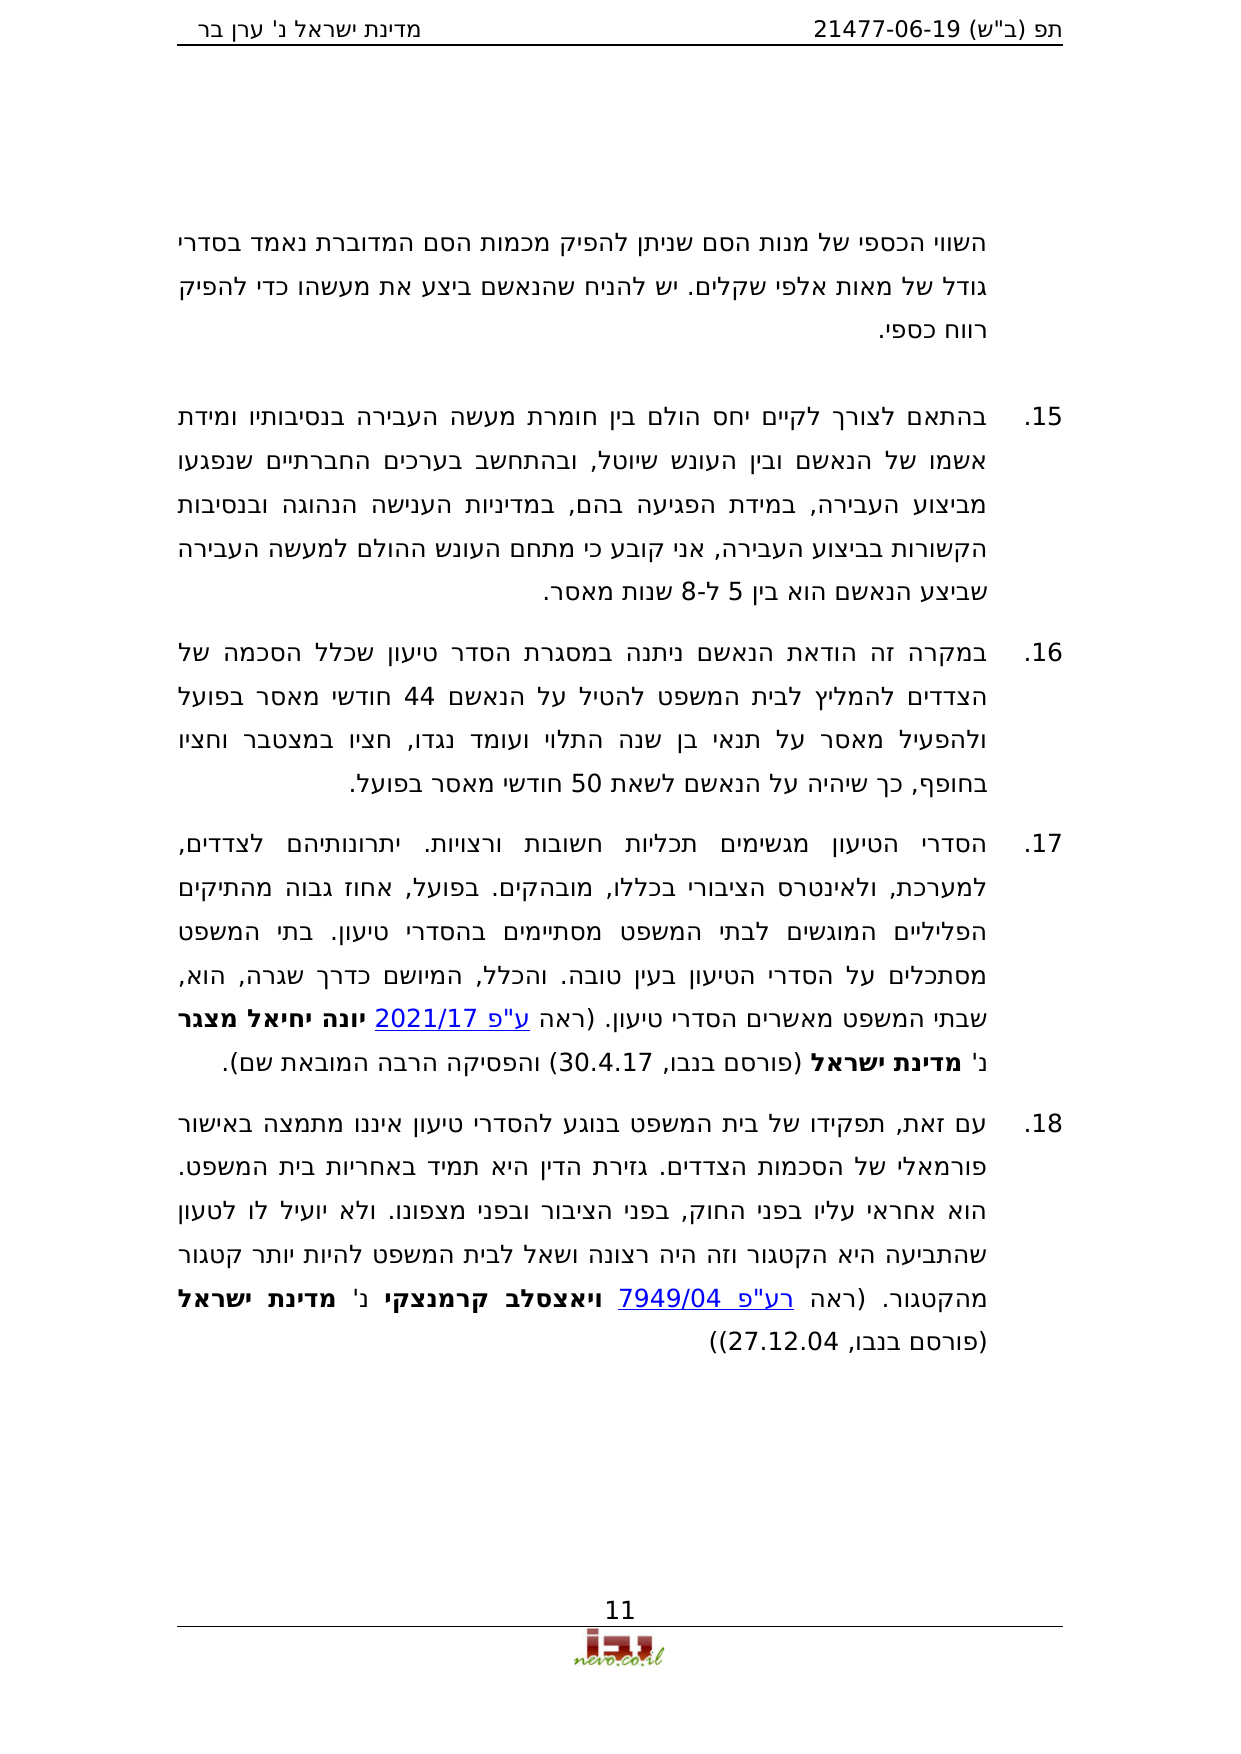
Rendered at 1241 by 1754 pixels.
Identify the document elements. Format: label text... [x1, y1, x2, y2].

text 15. בהתאם לצורך לקיים יחס הולם בין חומרת מעשה העבירה בנסיבותיו ומידת אשמו של הנאשם ובין העונש שיוטל, ובהתחשב בערכים החברתיים שנפגעו מביצוע העבירה, במידת הפגיעה בהם, במדיניות הענישה הנהוגה ובנסיבות הקשורות בביצוע העבירה, אני קובע כי מתחם העונש ההולם למעשה העבירה שביצע הנאשם הוא בין 5 ל-8 שנות מאסר. [177, 403, 1063, 607]
picture [574, 1628, 666, 1667]
text 17. הסדרי הטיעון מגשימים תכליות חשובות ורצויות. יתרונותיהם לצדדים, למערכת, ולאינטרס הציבורי בכללו, מובהקים. בפועל, אחוז גבוה מהתיקים הפליליים המוגשים לבתי המשפט מסתיימים בהסדרי טיעון. בתי המשפט מסתכלים על הסדרי הטיעון בעין טובה. והכלל, המיושם כדרך שגרה, הוא, שבתי המשפט מאשרים הסדרי טיעון. (ראה ע"פ 2021/17 יונה יחיאל מצגר נ' מדינת ישראל (פורסם בנבו, 30.4.17) והפסיקה הרבה המובאת שם). [177, 830, 1063, 1078]
text 16. במקרה זה הודאת הנאשם ניתנה במסגרת הסדר טיעון שכלל הסכמה של הצדדים להמליץ לבית המשפט להטיל על הנאשם 44 חודשי מאסר בפועל ולהפעיל מאסר על תנאי בן שנה התלוי ועומד נגדו, חציו במצטבר וחציו בחופף, כך שיהיה על הנאשם לשאת 50 חודשי מאסר בפועל. [177, 638, 1063, 798]
text 18. עם זאת, תפקידו של בית המשפט בנוגע להסדרי טיעון איננו מתמצה באישור פורמאלי של הסכמות הצדדים. גזירת הדין היא תמיד באחריות בית המשפט. הוא אחראי עליו בפני החוק, בפני הציבור ובפני מצפונו. ולא יועיל לו לטעון שהתביעה היא הקטגור וזה היה רצונה ושאל לבית המשפט להיות יותר קטגור מהקטגור. (ראה רע"פ 7949/04 ויאצסלב קרמנצקי נ' מדינת ישראל (פורסם בנבו, 27.12.04)) [177, 1109, 1063, 1357]
text השווי הכספי של מנות הסם שניתן להפיק מכמות הסם המדוברת נאמד בסדרי גודל של מאות אלפי שקלים. יש להניח שהנאשם ביצע את מעשהו כדי להפיק רווח כספי. [177, 228, 1063, 345]
